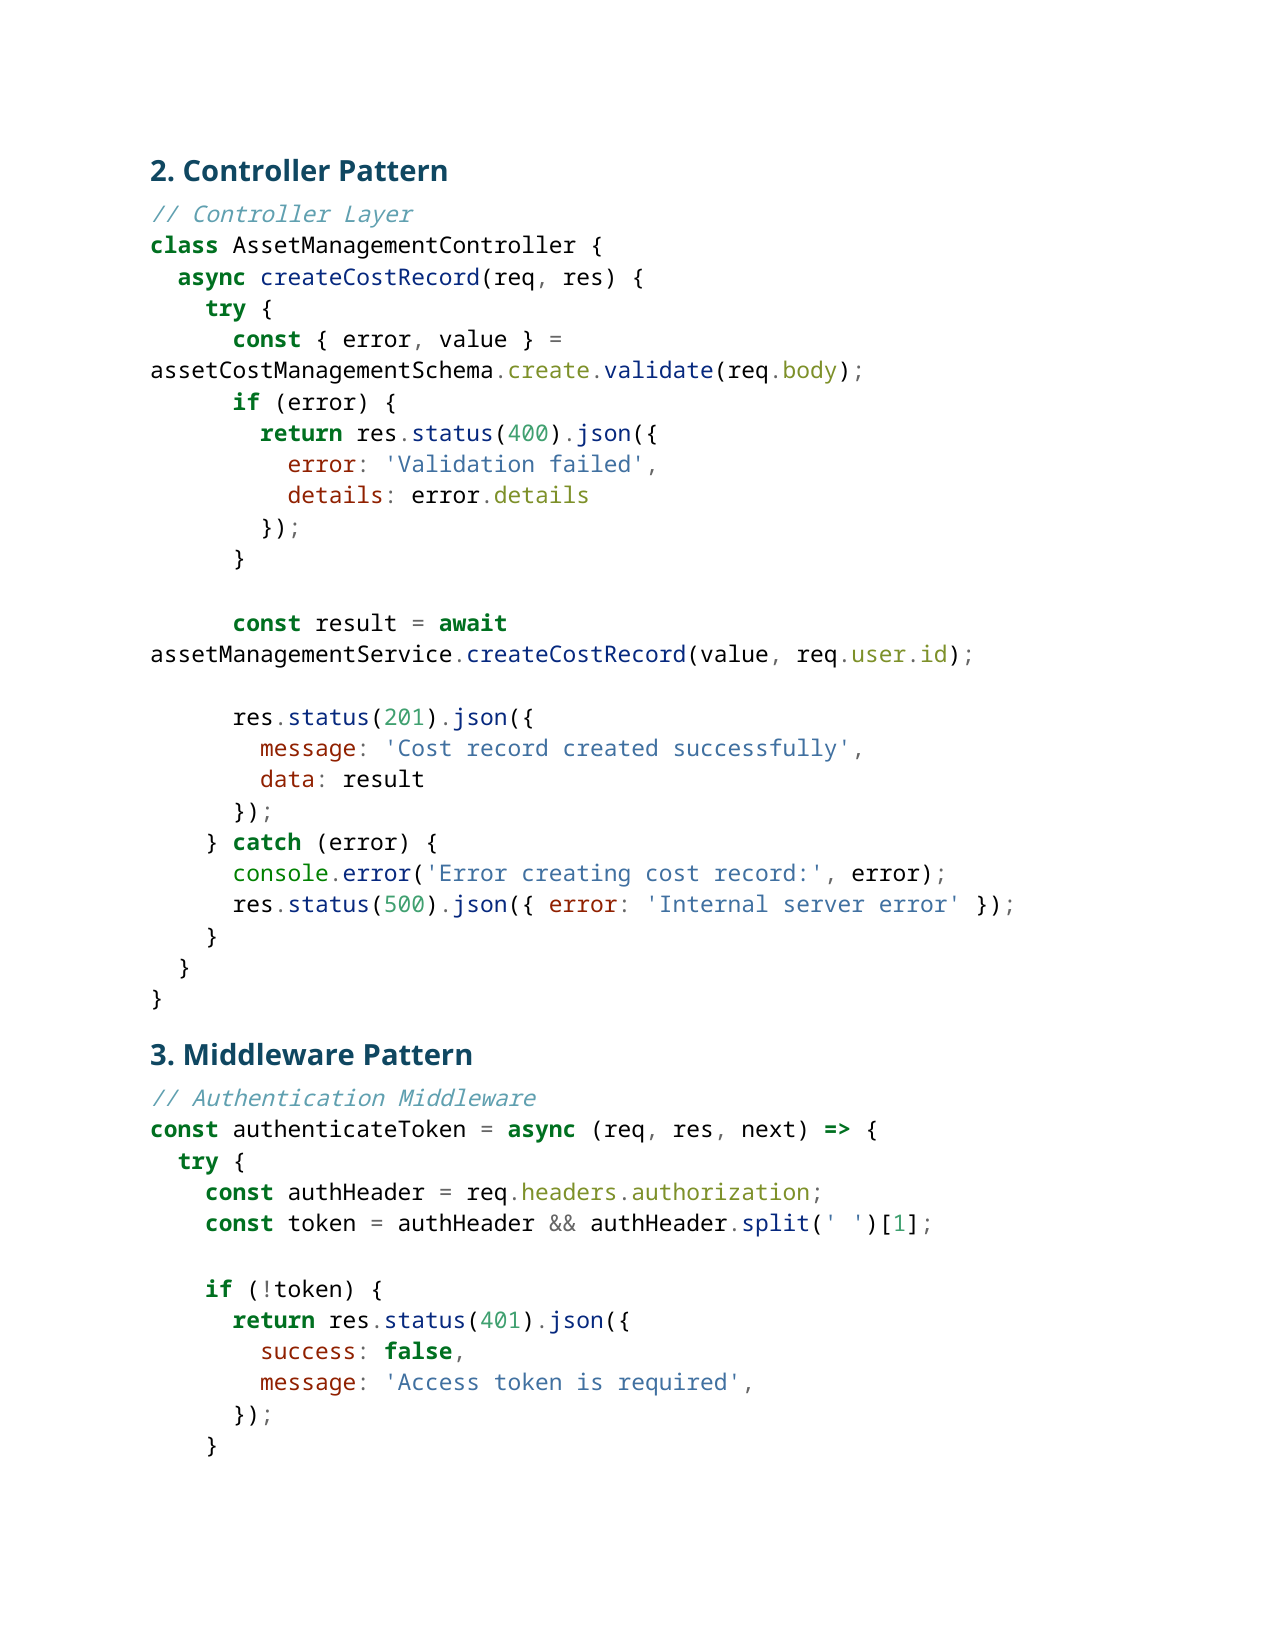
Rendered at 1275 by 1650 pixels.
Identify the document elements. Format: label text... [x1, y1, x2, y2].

text // Controller Layer class AssetManagementController { async createCostRecord(req, res) { try { const { error, value } = assetCostManagementSchema.create.validate(req.body); if (error) { return res.status(400).json({ error: 'Validation failed', details: error.details }); } const result = await assetManagementService.createCostRecord(value, req.user.id); res.status(201).json({ message: 'Cost record created successfully', data: result }); } catch (error) { console.error('Error creating cost record:', error); res.status(500).json({ error: 'Internal server error' }); } } } [150, 198, 1125, 1013]
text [150, 1082, 1125, 1494]
subtitle 2. Controller Pattern [150, 150, 1125, 190]
subtitle 3. Middleware Pattern [150, 1034, 1125, 1074]
